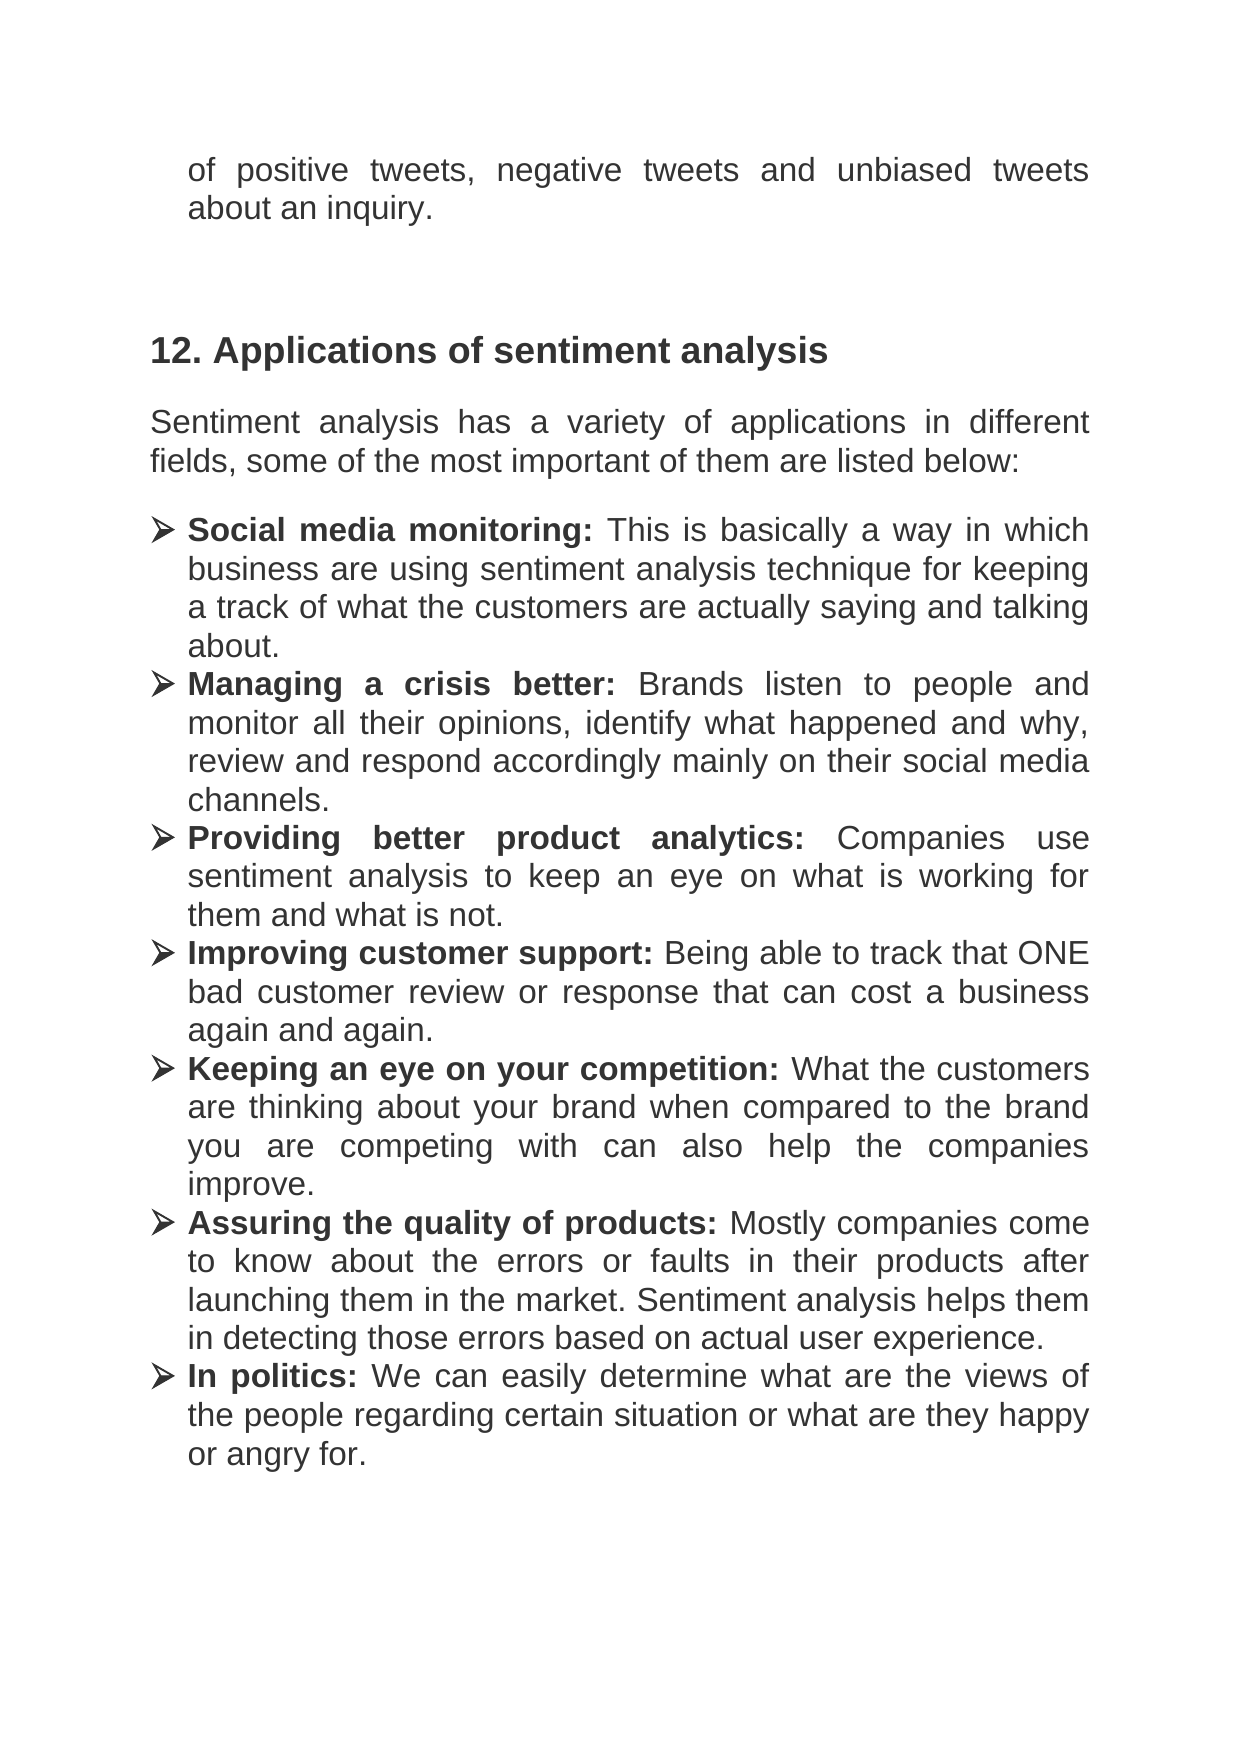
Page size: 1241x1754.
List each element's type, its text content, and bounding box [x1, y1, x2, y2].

list Assuring the quality of products: Mostly companies come to know about the errors or faults in their products after launching them in the market. Sentiment analysis helps them in detecting those errors based on actual user experience. [150, 1203, 1090, 1357]
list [150, 150, 1090, 227]
list Managing a crisis better: Brands listen to people and monitor all their opinions, identify what happened and why, review and respond accordingly mainly on their social media channels. [150, 664, 1090, 818]
list Applications of sentiment analysis [150, 328, 1090, 371]
list Keeping an eye on your competition: What the customers are thinking about your brand when compared to the brand you are competing with can also help the companies improve. [150, 1049, 1090, 1203]
list In politics: We can easily determine what are the views of the people regarding certain situation or what are they happy or angry for. [150, 1357, 1090, 1472]
text Sentiment analysis has a variety of applications in different fields, some of the most important of them are listed below: [150, 402, 1090, 479]
list Improving customer support: Being able to track that ONE bad customer review or response that can cost a business again and again. [150, 933, 1090, 1049]
list Providing better product analytics: Companies use sentiment analysis to keep an eye on what is working for them and what is not. [150, 818, 1090, 933]
list Social media monitoring: This is basically a way in which business are using sentiment analysis technique for keeping a track of what the customers are actually saying and talking about. [150, 510, 1090, 664]
